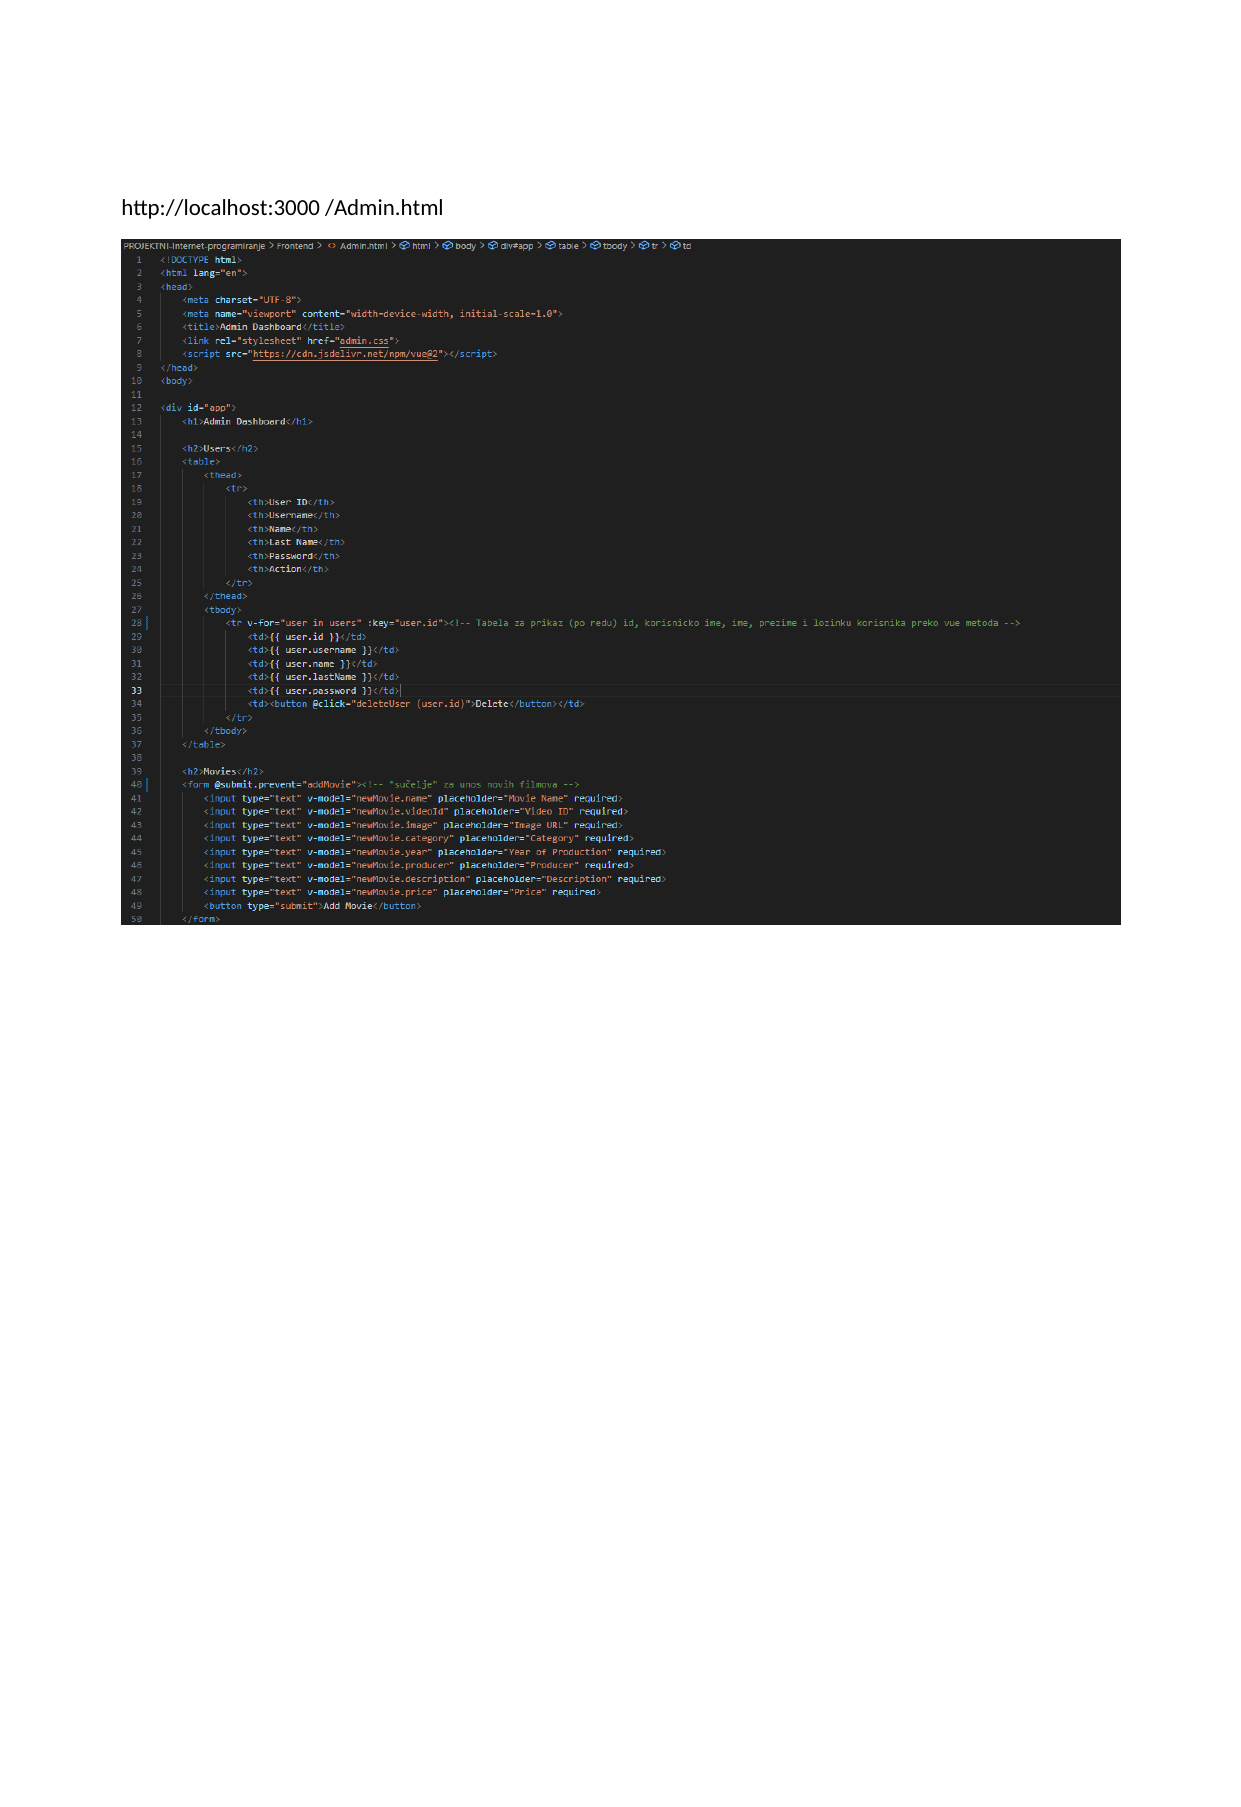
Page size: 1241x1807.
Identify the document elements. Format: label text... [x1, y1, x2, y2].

text http://localhost:3000 /Admin.html [121, 193, 1122, 221]
picture [121, 239, 1121, 925]
